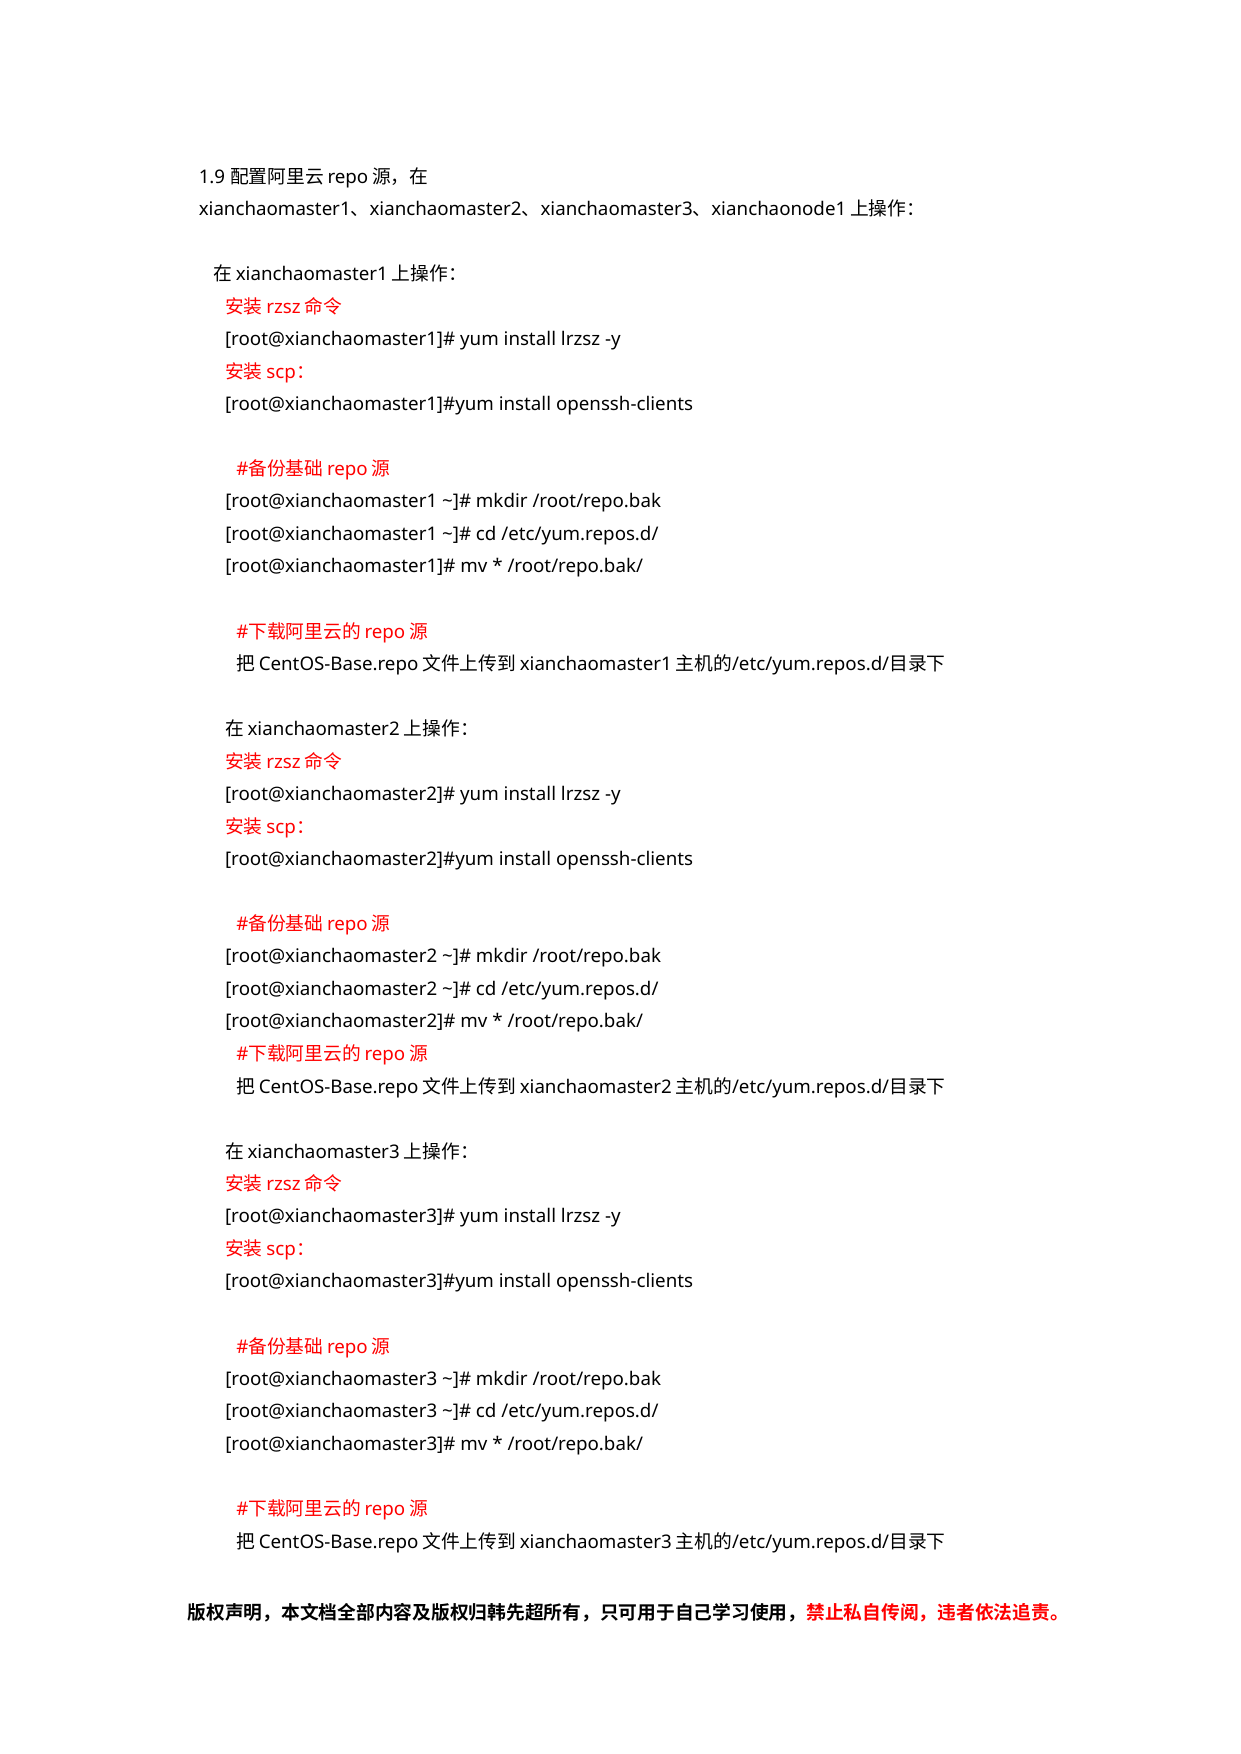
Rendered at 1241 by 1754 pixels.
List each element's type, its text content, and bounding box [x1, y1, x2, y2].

text 安装scp： [187, 354, 1053, 386]
text 在xianchaomaster2上操作： [187, 711, 1053, 744]
text [root@xianchaomaster1]#yum install openssh-clients [187, 386, 1053, 419]
text 把CentOS-Base.repo文件上传到xianchaomaster2主机的/etc/yum.repos.d/目录下 [198, 1069, 1053, 1101]
text 把CentOS-Base.repo文件上传到xianchaomaster3主机的/etc/yum.repos.d/目录下 [198, 1524, 1053, 1556]
text [root@xianchaomaster3 ~]# cd /etc/yum.repos.d/ [187, 1394, 1053, 1426]
text 在xianchaomaster3上操作： [187, 1134, 1053, 1166]
text [root@xianchaomaster1 ~]# cd /etc/yum.repos.d/ [187, 516, 1053, 549]
text [root@xianchaomaster3 ~]# mkdir /root/repo.bak [187, 1361, 1053, 1394]
text 在xianchaomaster1上操作： [198, 256, 1053, 289]
text [root@xianchaomaster2]#yum install openssh-clients [187, 841, 1053, 874]
text 安装rzsz命令 [187, 1166, 1053, 1199]
text [root@xianchaomaster1 ~]# mkdir /root/repo.bak [187, 484, 1053, 516]
text 安装scp： [187, 1231, 1053, 1264]
subtitle 1.9 配置阿里云repo源，在xianchaomaster1、xianchaomaster2、xianchaomaster3、xianchaonode1上操作： [198, 159, 1053, 224]
text #下载阿里云的repo源 [198, 1491, 1053, 1524]
text [root@xianchaomaster1]# yum install lrzsz -y [187, 321, 1053, 354]
text #下载阿里云的repo源 [198, 614, 1053, 646]
text [root@xianchaomaster2]# yum install lrzsz -y [187, 776, 1053, 809]
text [root@xianchaomaster2 ~]# mkdir /root/repo.bak [187, 939, 1053, 971]
text [root@xianchaomaster2]# mv * /root/repo.bak/ [187, 1004, 1053, 1036]
text [root@xianchaomaster3]# yum install lrzsz -y [187, 1199, 1053, 1231]
text #备份基础repo源 [198, 451, 1053, 484]
text #备份基础repo源 [198, 1329, 1053, 1361]
text 安装rzsz命令 [187, 289, 1053, 321]
text [root@xianchaomaster3]# mv * /root/repo.bak/ [187, 1426, 1053, 1459]
text [root@xianchaomaster1]# mv * /root/repo.bak/ [187, 549, 1053, 581]
text 安装rzsz命令 [187, 744, 1053, 776]
text #备份基础repo源 [198, 906, 1053, 939]
text [root@xianchaomaster2 ~]# cd /etc/yum.repos.d/ [187, 971, 1053, 1004]
text [root@xianchaomaster3]#yum install openssh-clients [187, 1264, 1053, 1296]
text 安装scp： [187, 809, 1053, 841]
text 把CentOS-Base.repo文件上传到xianchaomaster1主机的/etc/yum.repos.d/目录下 [198, 646, 1053, 679]
text #下载阿里云的repo源 [198, 1036, 1053, 1069]
